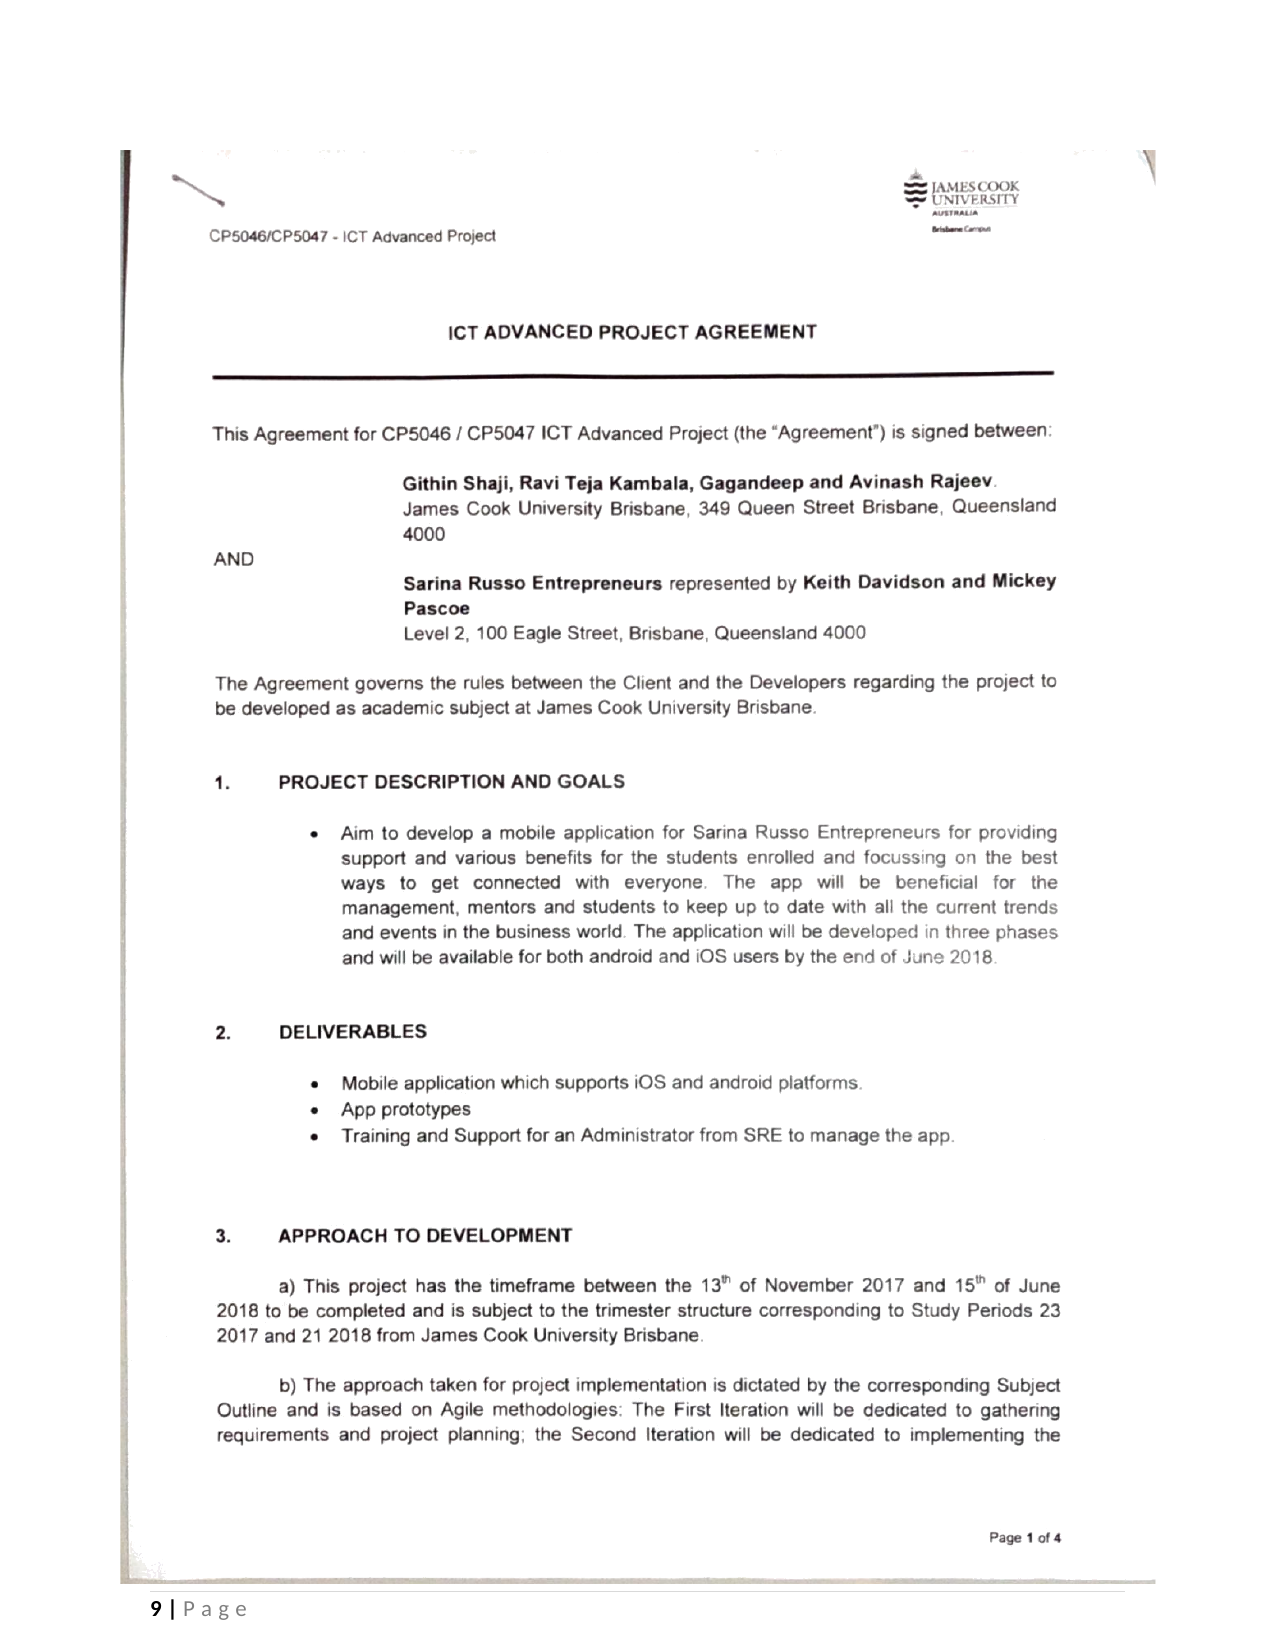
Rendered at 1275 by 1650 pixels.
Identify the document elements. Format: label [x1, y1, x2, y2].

picture [120, 150, 1156, 1584]
